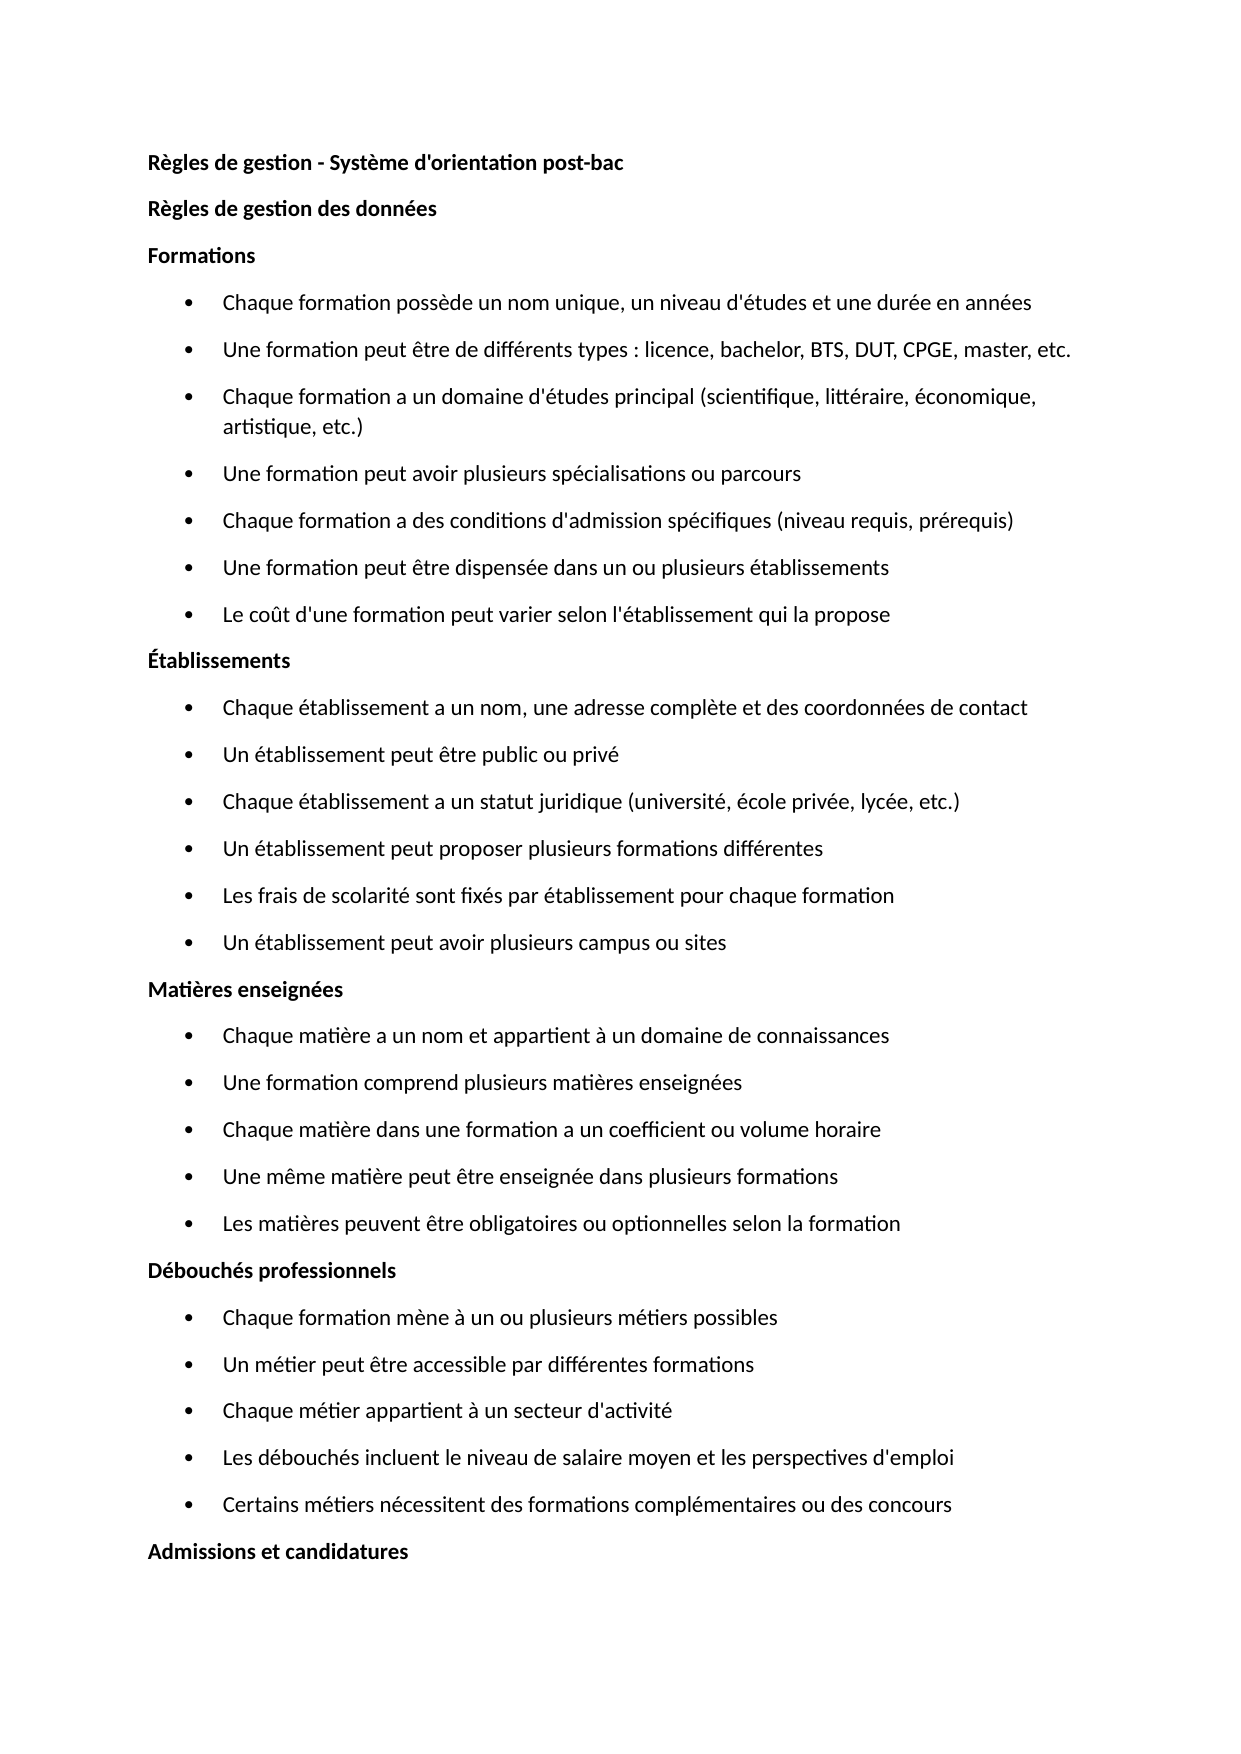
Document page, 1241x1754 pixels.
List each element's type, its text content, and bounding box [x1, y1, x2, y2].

text Admissions et candidatures [148, 1537, 1093, 1565]
list Chaque matière a un nom et appartient à un domaine de connaissances [185, 1022, 1093, 1049]
list Chaque formation possède un nom unique, un niveau d'études et une durée en années [185, 288, 1093, 316]
list Les matières peuvent être obligatoires ou optionnelles selon la formation [185, 1209, 1093, 1237]
text Établissements [148, 647, 1093, 674]
list Une formation peut être dispensée dans un ou plusieurs établissements [185, 553, 1093, 581]
list Chaque métier appartient à un secteur d'activité [185, 1397, 1093, 1424]
list Une formation peut avoir plusieurs spécialisations ou parcours [185, 459, 1093, 487]
list Chaque formation a un domaine d'études principal (scientifique, littéraire, économique, artistique, etc.) [185, 382, 1093, 440]
list Chaque établissement a un statut juridique (université, école privée, lycée, etc.) [185, 787, 1093, 815]
list Un métier peut être accessible par différentes formations [185, 1350, 1093, 1378]
list Chaque matière dans une formation a un coefficient ou volume horaire [185, 1115, 1093, 1143]
list Un établissement peut proposer plusieurs formations différentes [185, 834, 1093, 862]
list Les débouchés incluent le niveau de salaire moyen et les perspectives d'emploi [185, 1443, 1093, 1471]
text Règles de gestion - Système d'orientation post-bac [148, 148, 1093, 176]
list Un établissement peut être public ou privé [185, 740, 1093, 768]
list Une formation comprend plusieurs matières enseignées [185, 1068, 1093, 1096]
text Règles de gestion des données [148, 194, 1093, 222]
list Certains métiers nécessitent des formations complémentaires ou des concours [185, 1490, 1093, 1518]
text Formations [148, 241, 1093, 269]
list Chaque formation mène à un ou plusieurs métiers possibles [185, 1303, 1093, 1331]
list Chaque établissement a un nom, une adresse complète et des coordonnées de contact [185, 693, 1093, 721]
list Une formation peut être de différents types : licence, bachelor, BTS, DUT, CPGE, master, etc. [185, 335, 1093, 363]
list Un établissement peut avoir plusieurs campus ou sites [185, 928, 1093, 956]
list Les frais de scolarité sont fixés par établissement pour chaque formation [185, 881, 1093, 909]
list Une même matière peut être enseignée dans plusieurs formations [185, 1162, 1093, 1190]
list Le coût d'une formation peut varier selon l'établissement qui la propose [185, 600, 1093, 628]
list Chaque formation a des conditions d'admission spécifiques (niveau requis, prérequis) [185, 506, 1093, 534]
text Matières enseignées [148, 975, 1093, 1003]
text Débouchés professionnels [148, 1256, 1093, 1284]
